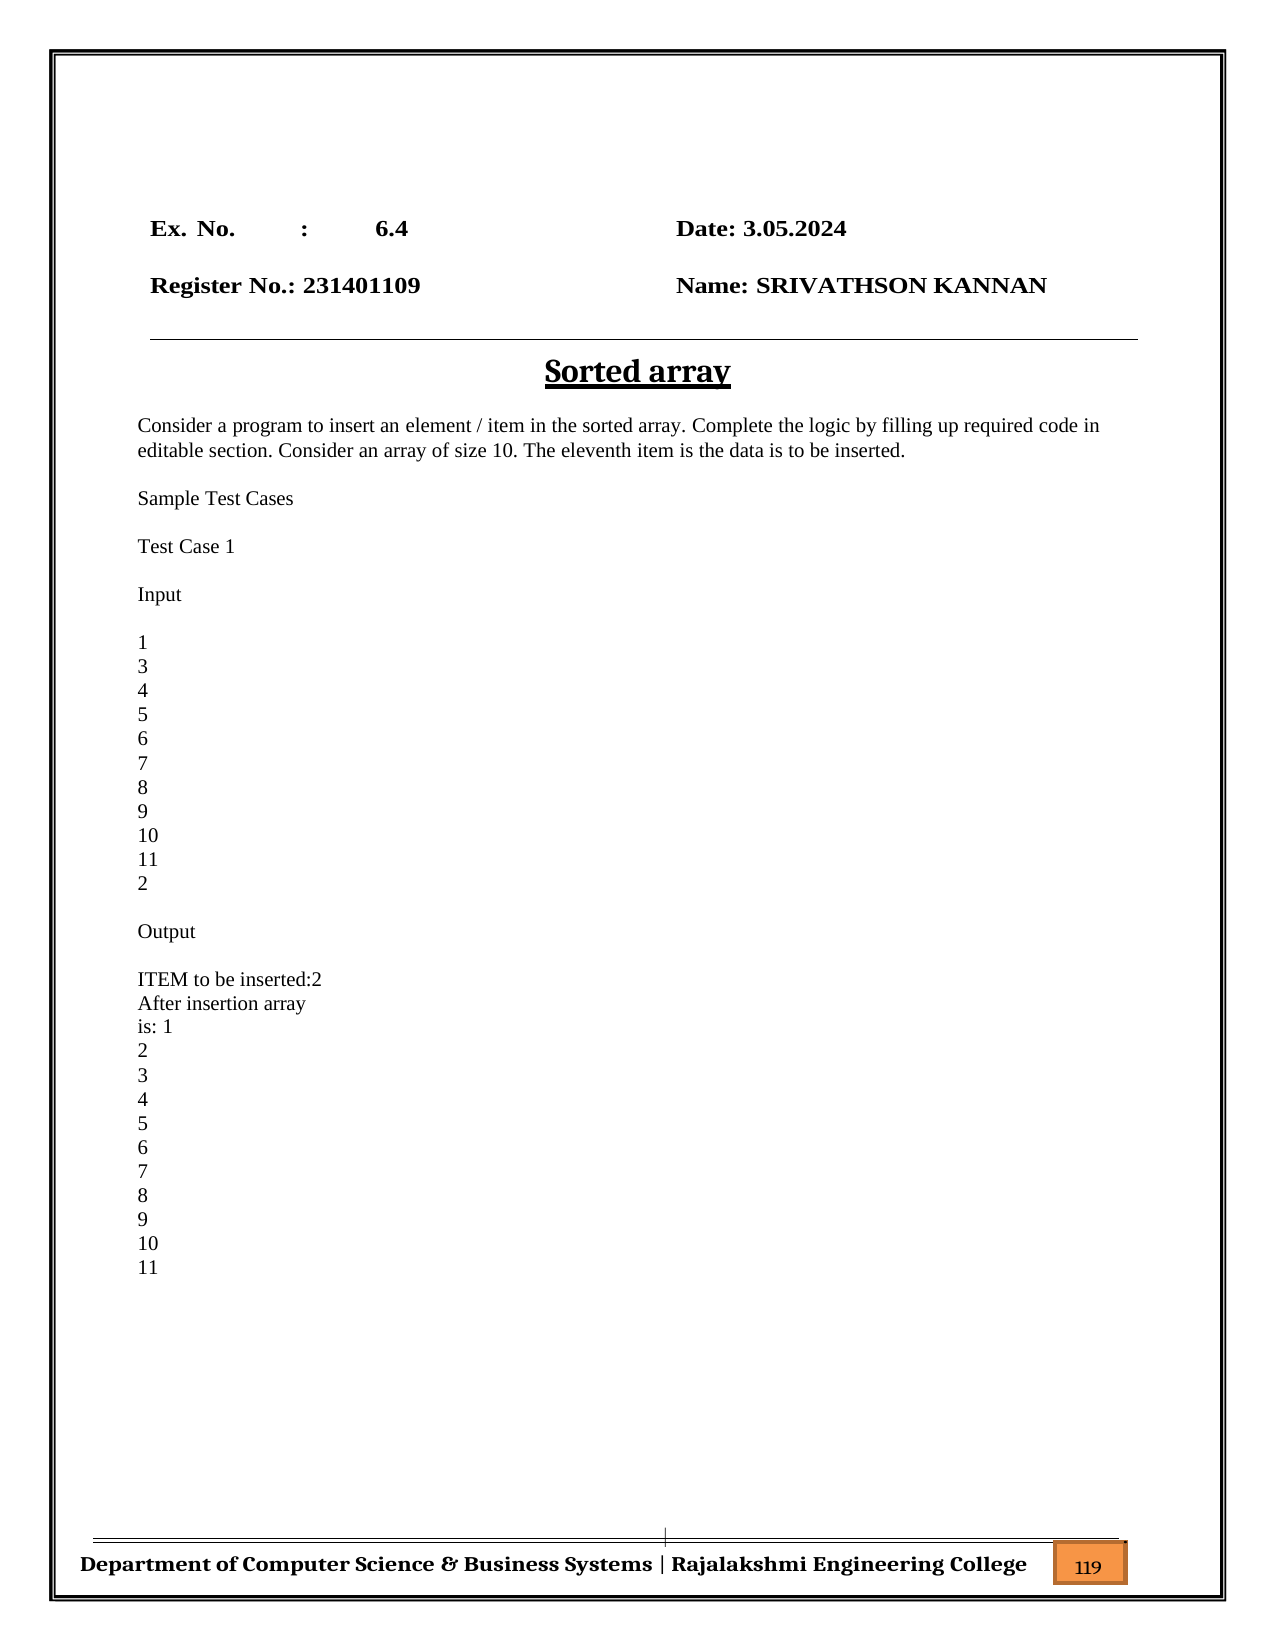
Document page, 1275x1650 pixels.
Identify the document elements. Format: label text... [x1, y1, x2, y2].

text 7 [137, 1159, 1202, 1183]
text Consider a program to insert an element / item in the sorted array. Complete the logic by filling up required code in editable section. Consider an array of size 10. The eleventh item is the data is to be inserted. [137, 413, 1108, 462]
text 10 [137, 823, 1202, 847]
text 7 [137, 750, 1202, 774]
text Sample Test Cases Test Case 1 [137, 486, 324, 558]
text 9 [137, 1207, 1202, 1231]
text 3 [137, 654, 1202, 678]
text Department of Computer Science & Business Systems | Rajalakshmi Engineering College 119 [80, 1549, 1202, 1577]
text 2 [137, 1038, 1202, 1062]
text 3 [137, 1063, 1202, 1087]
text 6 [137, 726, 1202, 750]
text 10 [137, 1231, 1202, 1255]
text Output [137, 919, 1202, 943]
text 9 [137, 799, 1202, 823]
text 1 [137, 630, 1202, 654]
text Register No.: 231401109 Name: SRIVATHSON KANNAN [150, 272, 1202, 299]
text 4 [137, 678, 1202, 702]
text ITEM to be inserted:2 After insertion array is: 1 [137, 967, 329, 1038]
text Ex. No. : 6.4 Date: 3.05.2024 [150, 215, 1202, 241]
text 11 [137, 847, 1202, 871]
text 2 [137, 871, 1202, 895]
text 4 [137, 1087, 1202, 1111]
text 5 [137, 1111, 1202, 1135]
text 11 [137, 1255, 1202, 1279]
text 8 [137, 1183, 1202, 1207]
subtitle Sorted array [425, 352, 851, 390]
text 6 [137, 1135, 1202, 1159]
text 8 [137, 774, 1202, 799]
text 5 [137, 702, 1202, 726]
text Input [137, 582, 1202, 606]
text . [69, 1525, 1128, 1549]
